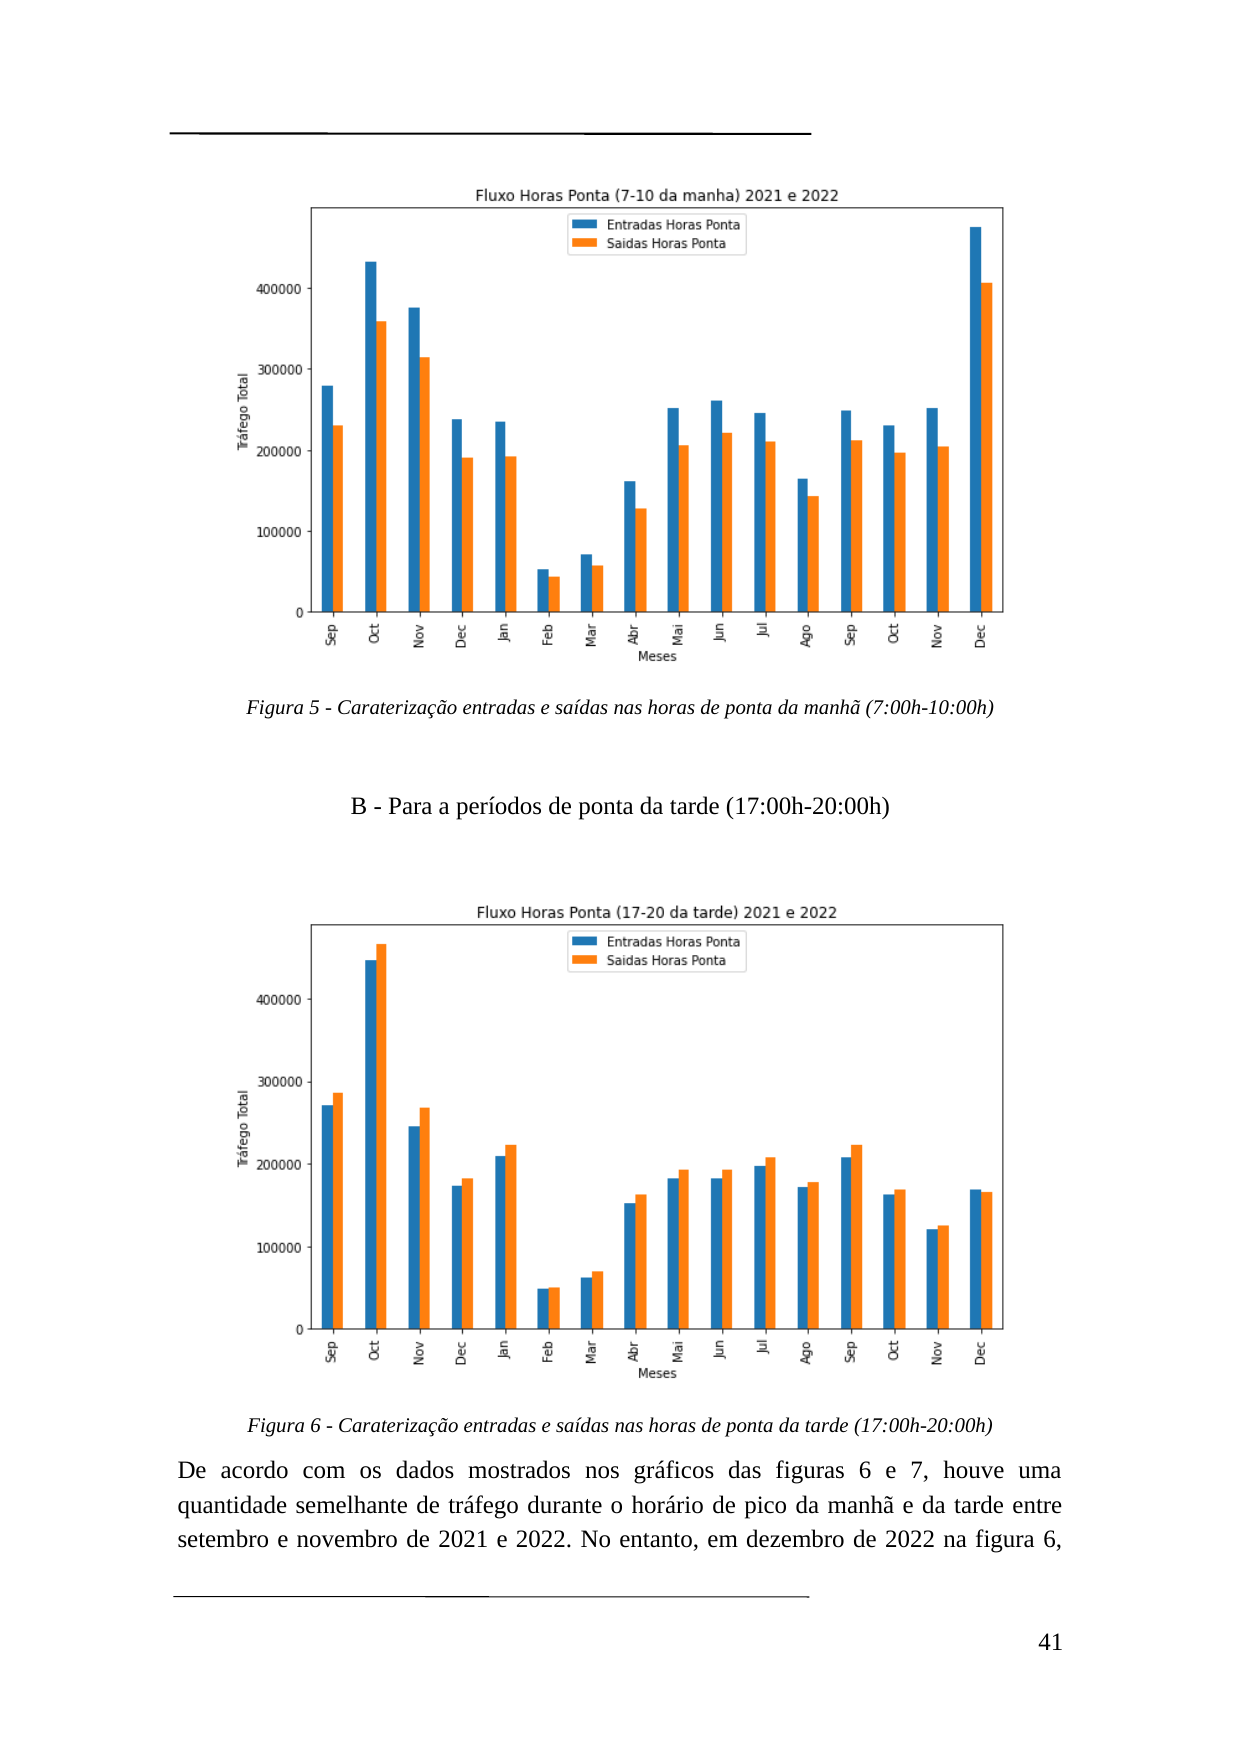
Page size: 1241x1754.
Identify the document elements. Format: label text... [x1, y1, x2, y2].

picture [229, 897, 1011, 1388]
text Figura 5 - Caraterização entradas e saídas nas horas de ponta da manhã (7:00h-10:00h) [177, 695, 1063, 719]
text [177, 1455, 1063, 1553]
text Figura 6 - Caraterização entradas e saídas nas horas de ponta da tarde (17:00h-20:00h) [177, 1412, 1063, 1437]
text B - Para a períodos de ponta da tarde (17:00h-20:00h) [177, 791, 1063, 820]
picture [229, 180, 1011, 671]
